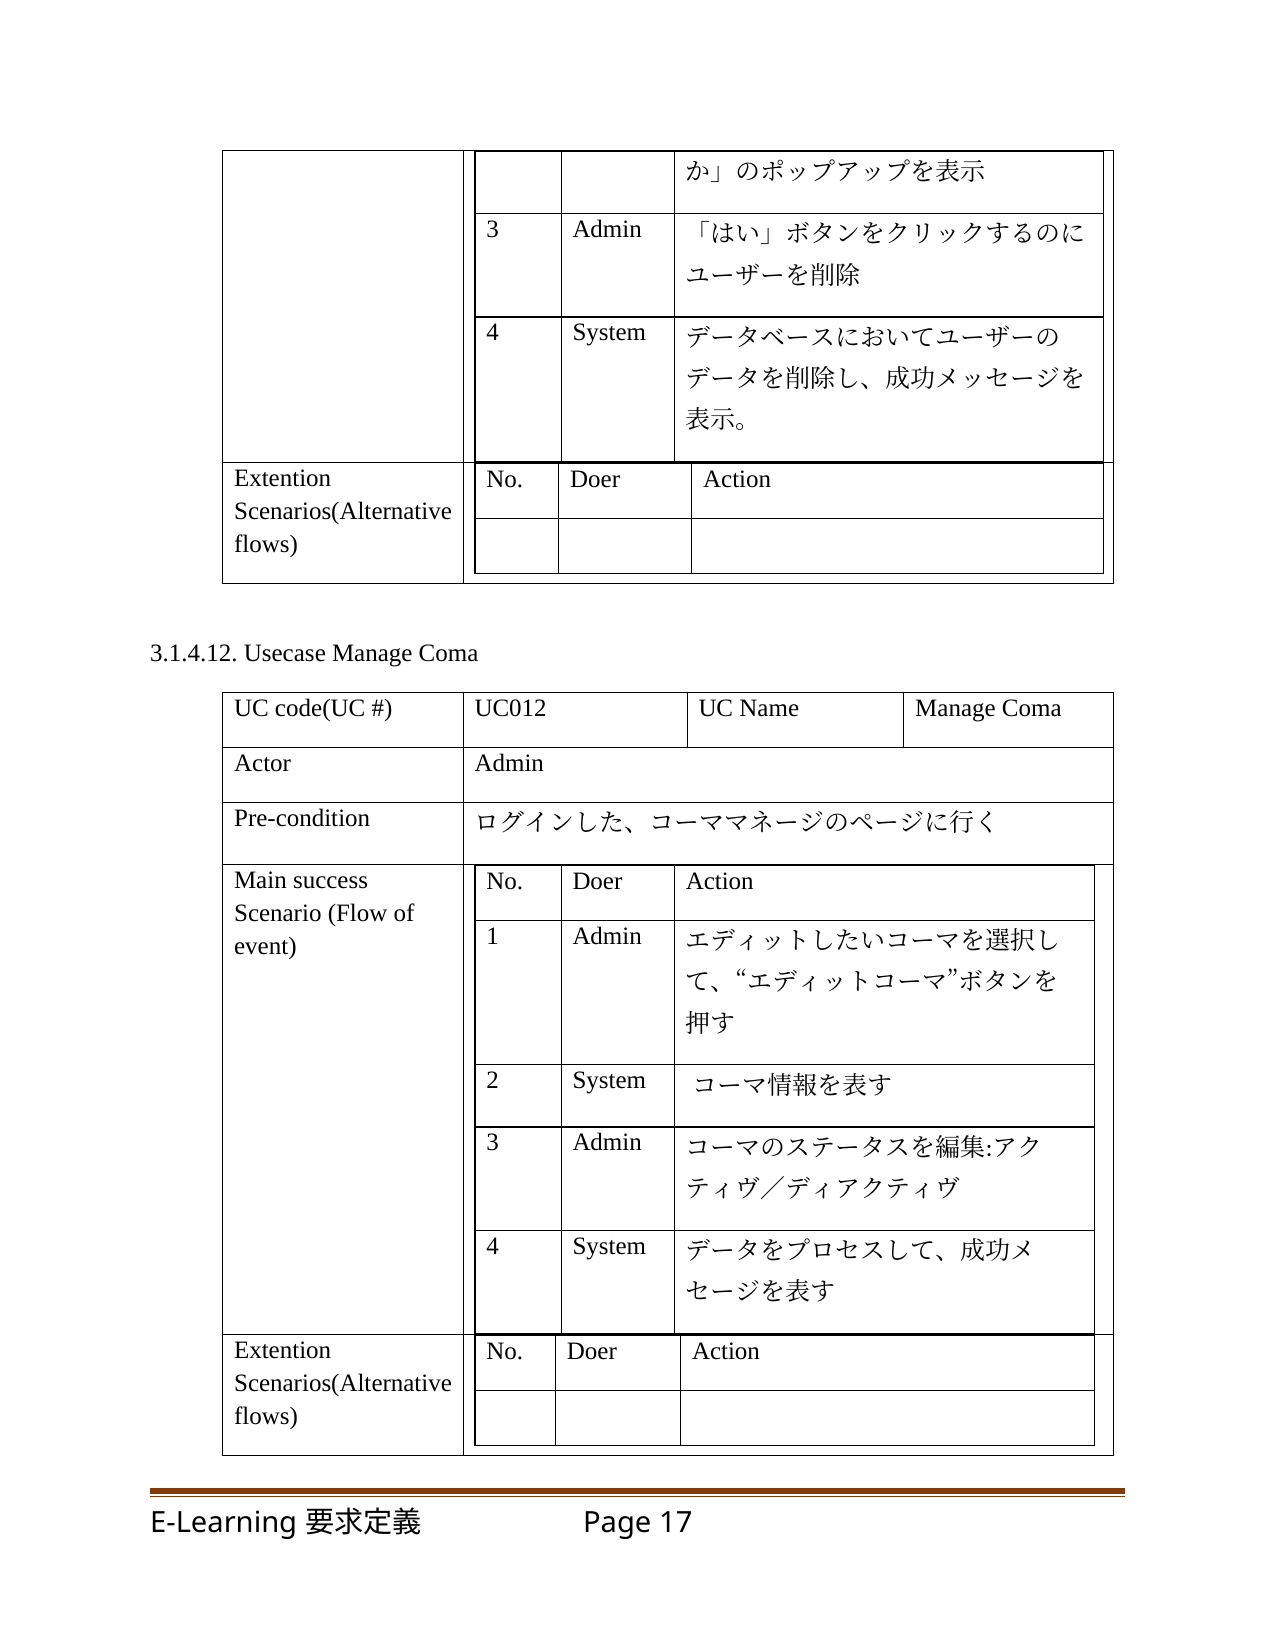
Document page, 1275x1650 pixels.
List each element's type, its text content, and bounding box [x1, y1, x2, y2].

table_cell [562, 1231, 674, 1333]
table_header UC012 [464, 693, 687, 747]
table_cell [476, 866, 561, 920]
table_cell Actor [223, 748, 463, 802]
table_cell [476, 1231, 561, 1333]
table_cell Pre-condition [223, 803, 463, 864]
table_cell [562, 1128, 674, 1230]
table_cell [675, 1065, 1094, 1126]
table_cell [562, 1065, 674, 1126]
table_cell [1095, 865, 1113, 1334]
table_cell [1104, 151, 1113, 462]
table_cell [562, 921, 674, 1064]
table_cell [476, 152, 561, 213]
table_cell [476, 1065, 561, 1126]
table_header UC Name [688, 693, 903, 747]
table_cell [476, 214, 561, 316]
table_header UC code(UC #) [223, 693, 463, 747]
table_cell [675, 921, 1094, 1064]
table_cell [464, 1335, 1113, 1455]
table_cell [675, 866, 1094, 920]
table_cell [562, 866, 674, 920]
table_cell Main success Scenario (Flow of event) [223, 865, 463, 1334]
table_cell Extention Scenarios(Alternative flows) [223, 1335, 463, 1455]
table_cell [675, 1128, 1094, 1230]
table_cell [562, 152, 674, 213]
table_cell [675, 214, 1103, 316]
table_cell [476, 318, 561, 461]
table_cell [675, 152, 1103, 213]
table_cell [464, 865, 474, 1334]
table_cell [562, 214, 674, 316]
text 3.1.4.12. Usecase Manage Coma [150, 638, 1125, 667]
table_cell [562, 318, 674, 461]
table_cell ログインした、コーママネージのページに行く [464, 803, 1113, 864]
table_cell Extention Scenarios(Alternative flows) [223, 463, 463, 583]
table_cell Admin [464, 748, 1113, 802]
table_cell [223, 151, 463, 462]
table_cell [675, 318, 1103, 461]
table_header Manage Coma [904, 693, 1113, 747]
table_cell [476, 1128, 561, 1230]
table_cell [464, 151, 474, 462]
table_cell [476, 921, 561, 1064]
table_cell [675, 1231, 1094, 1333]
table_cell [464, 463, 1113, 583]
